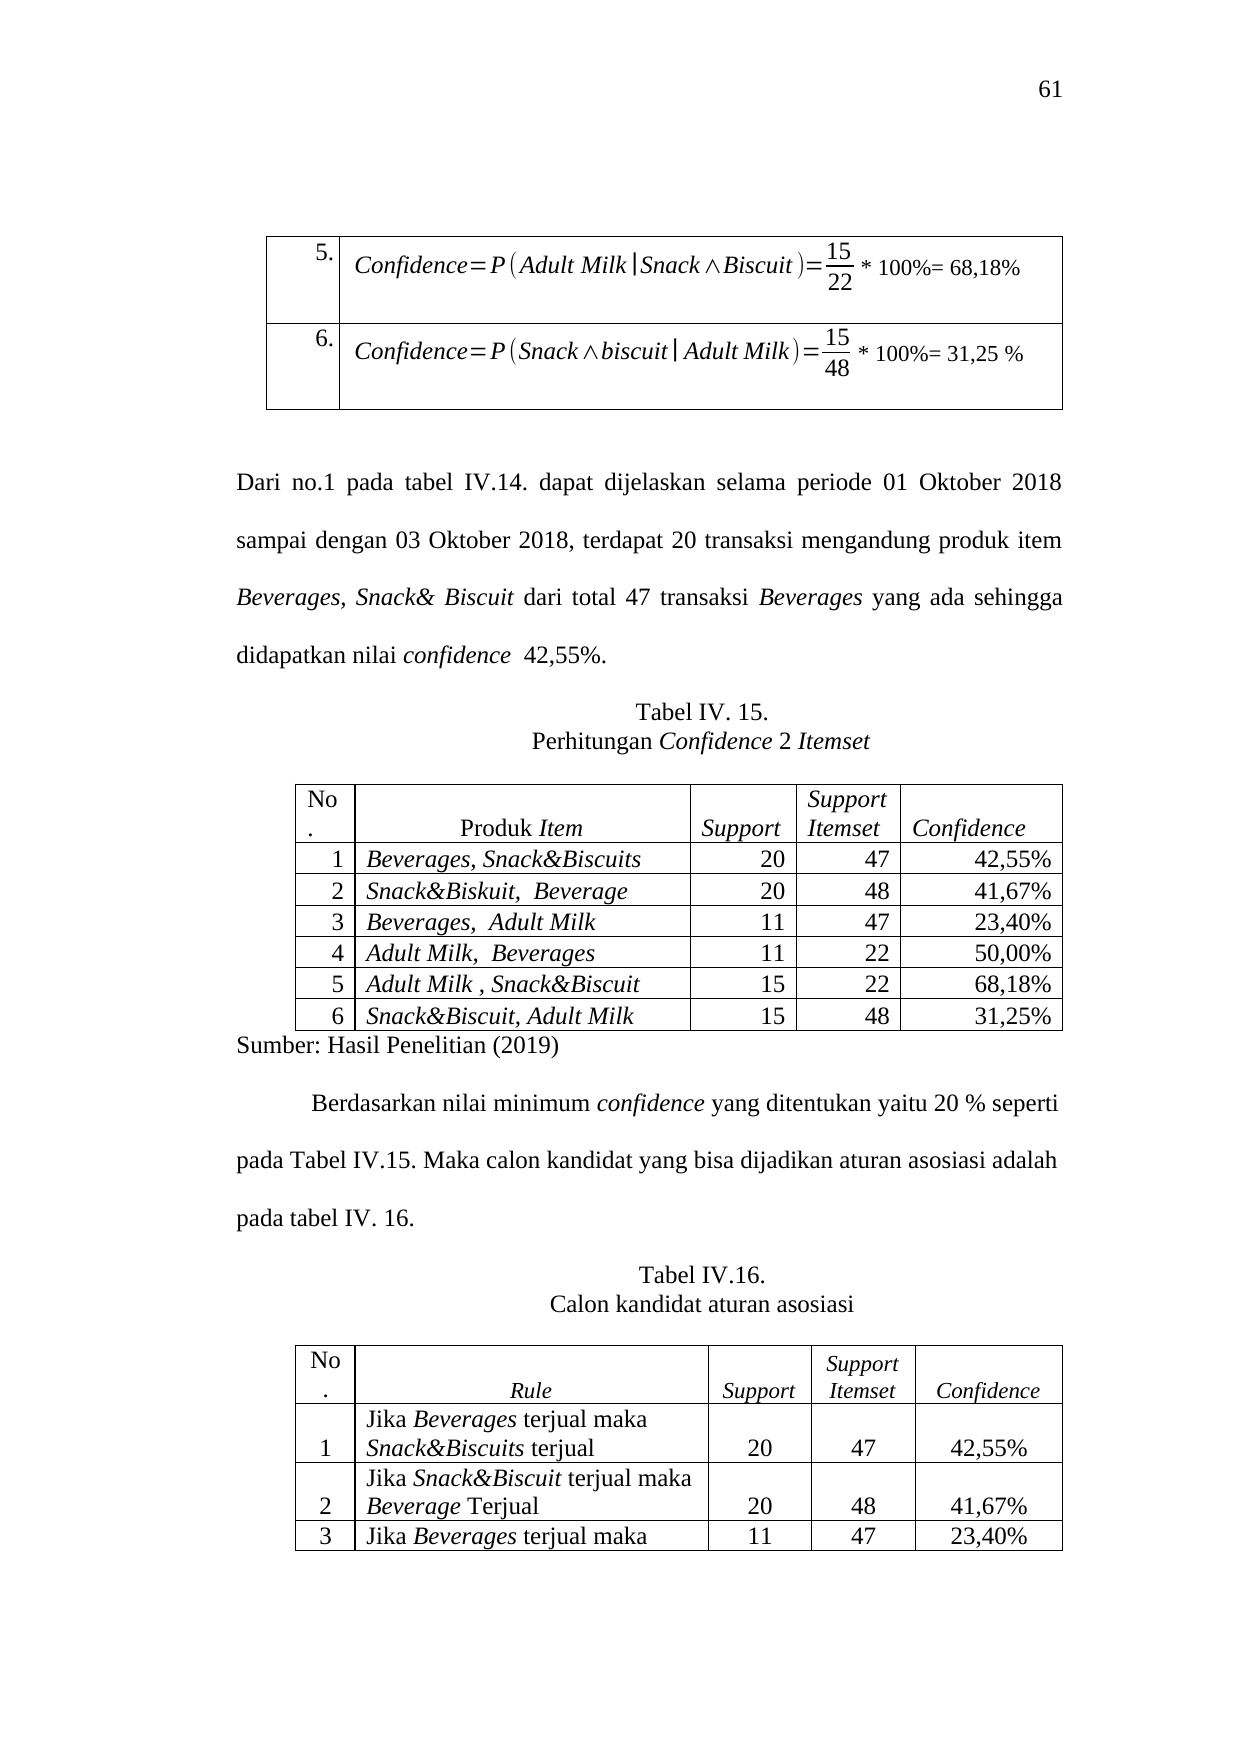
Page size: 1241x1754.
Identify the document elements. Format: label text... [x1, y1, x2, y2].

table_header Confidence [916, 1346, 1062, 1403]
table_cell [356, 1521, 708, 1550]
table_cell 50,00% [901, 937, 1062, 967]
list Tabel IV. 15. [341, 697, 1063, 726]
list Perhitungan Confidence 2 Itemset [341, 726, 1063, 755]
table_cell 11 [691, 906, 796, 936]
table_cell 6 [296, 999, 354, 1029]
table_cell 11 [709, 1521, 811, 1550]
table_cell 48 [812, 1463, 915, 1520]
table_cell * 100%= 68,18% [340, 237, 1062, 322]
table_cell 41,67% [901, 874, 1062, 904]
table_cell Adult Milk, Beverages [356, 937, 690, 967]
table_cell 22 [797, 968, 900, 998]
list Tabel IV.16. [341, 1261, 1063, 1289]
table_cell 31,25% [901, 999, 1062, 1029]
table_header Rule [356, 1346, 708, 1403]
table_cell Snack&Biskuit, Beverage [356, 874, 690, 904]
table_cell 2 [296, 1463, 354, 1520]
table_cell Beverages, Adult Milk [356, 906, 690, 936]
table_cell 2 [296, 874, 354, 904]
table_cell Beverages, Snack&Biscuits [356, 843, 690, 873]
table_cell 20 [691, 874, 796, 904]
table_cell 47 [797, 906, 900, 936]
table_cell 23,40% [901, 906, 1062, 936]
table_cell 22 [797, 937, 900, 967]
table_cell 1 [296, 843, 354, 873]
table_cell 20 [691, 843, 796, 873]
table_cell 20 [709, 1463, 811, 1520]
table_header Support [691, 785, 796, 842]
table_cell 15 [691, 968, 796, 998]
table_cell [267, 324, 339, 409]
table_cell Jika Beverages terjual maka Snack&Biscuits terjual [356, 1404, 708, 1462]
table_cell 47 [812, 1404, 915, 1462]
table_header No. [296, 785, 354, 842]
table_cell 5 [296, 968, 354, 998]
table_cell Jika Snack&Biscuit terjual maka Beverage Terjual [356, 1463, 708, 1520]
table_cell 41,67% [916, 1463, 1062, 1520]
text Sumber: Hasil Penelitian (2019) [236, 1031, 1063, 1059]
table_header Support [709, 1346, 811, 1403]
table_cell 23,40% [916, 1521, 1062, 1550]
table_cell [267, 237, 339, 322]
list Dari no.1 pada tabel IV.14. dapat dijelaskan selama periode 01 Oktober 2018 sampai dengan 03 Oktober 2018, terdapat 20 transaksi mengandung produk item Beverages, Snack& Biscuit dari total 47 transaksi Beverages yang ada sehingga didapatkan nilai confidence 42,55%. [236, 467, 1063, 668]
table_cell 20 [709, 1404, 811, 1462]
text Berdasarkan nilai minimum confidence yang ditentukan yaitu 20 % seperti pada Tabel IV.15. Maka calon kandidat yang bisa dijadikan aturan asosiasi adalah pada tabel IV. 16. [236, 1088, 1063, 1232]
table_cell 68,18% [901, 968, 1062, 998]
table_cell Snack&Biscuit, Adult Milk [356, 999, 690, 1029]
list Calon kandidat aturan asosiasi [341, 1289, 1063, 1318]
table_cell 42,55% [901, 843, 1062, 873]
table_header Support Itemset [812, 1346, 915, 1403]
table_cell 48 [797, 999, 900, 1029]
table_cell 3 [296, 906, 354, 936]
table_cell * 100%= 31,25 % [340, 324, 1062, 409]
table_header No. [296, 1346, 354, 1403]
table_header Confidence [901, 785, 1062, 842]
table_cell 11 [691, 937, 796, 967]
table_cell 42,55% [916, 1404, 1062, 1462]
table_cell 48 [797, 874, 900, 904]
table_header Produk Item [356, 785, 690, 842]
table_cell Adult Milk , Snack&Biscuit [356, 968, 690, 998]
table_header Support Itemset [797, 785, 900, 842]
table_cell 1 [296, 1404, 354, 1462]
table_cell 47 [797, 843, 900, 873]
table_cell 47 [812, 1521, 915, 1550]
table_cell 3 [296, 1521, 354, 1550]
table_cell 15 [691, 999, 796, 1029]
table_cell 4 [296, 937, 354, 967]
